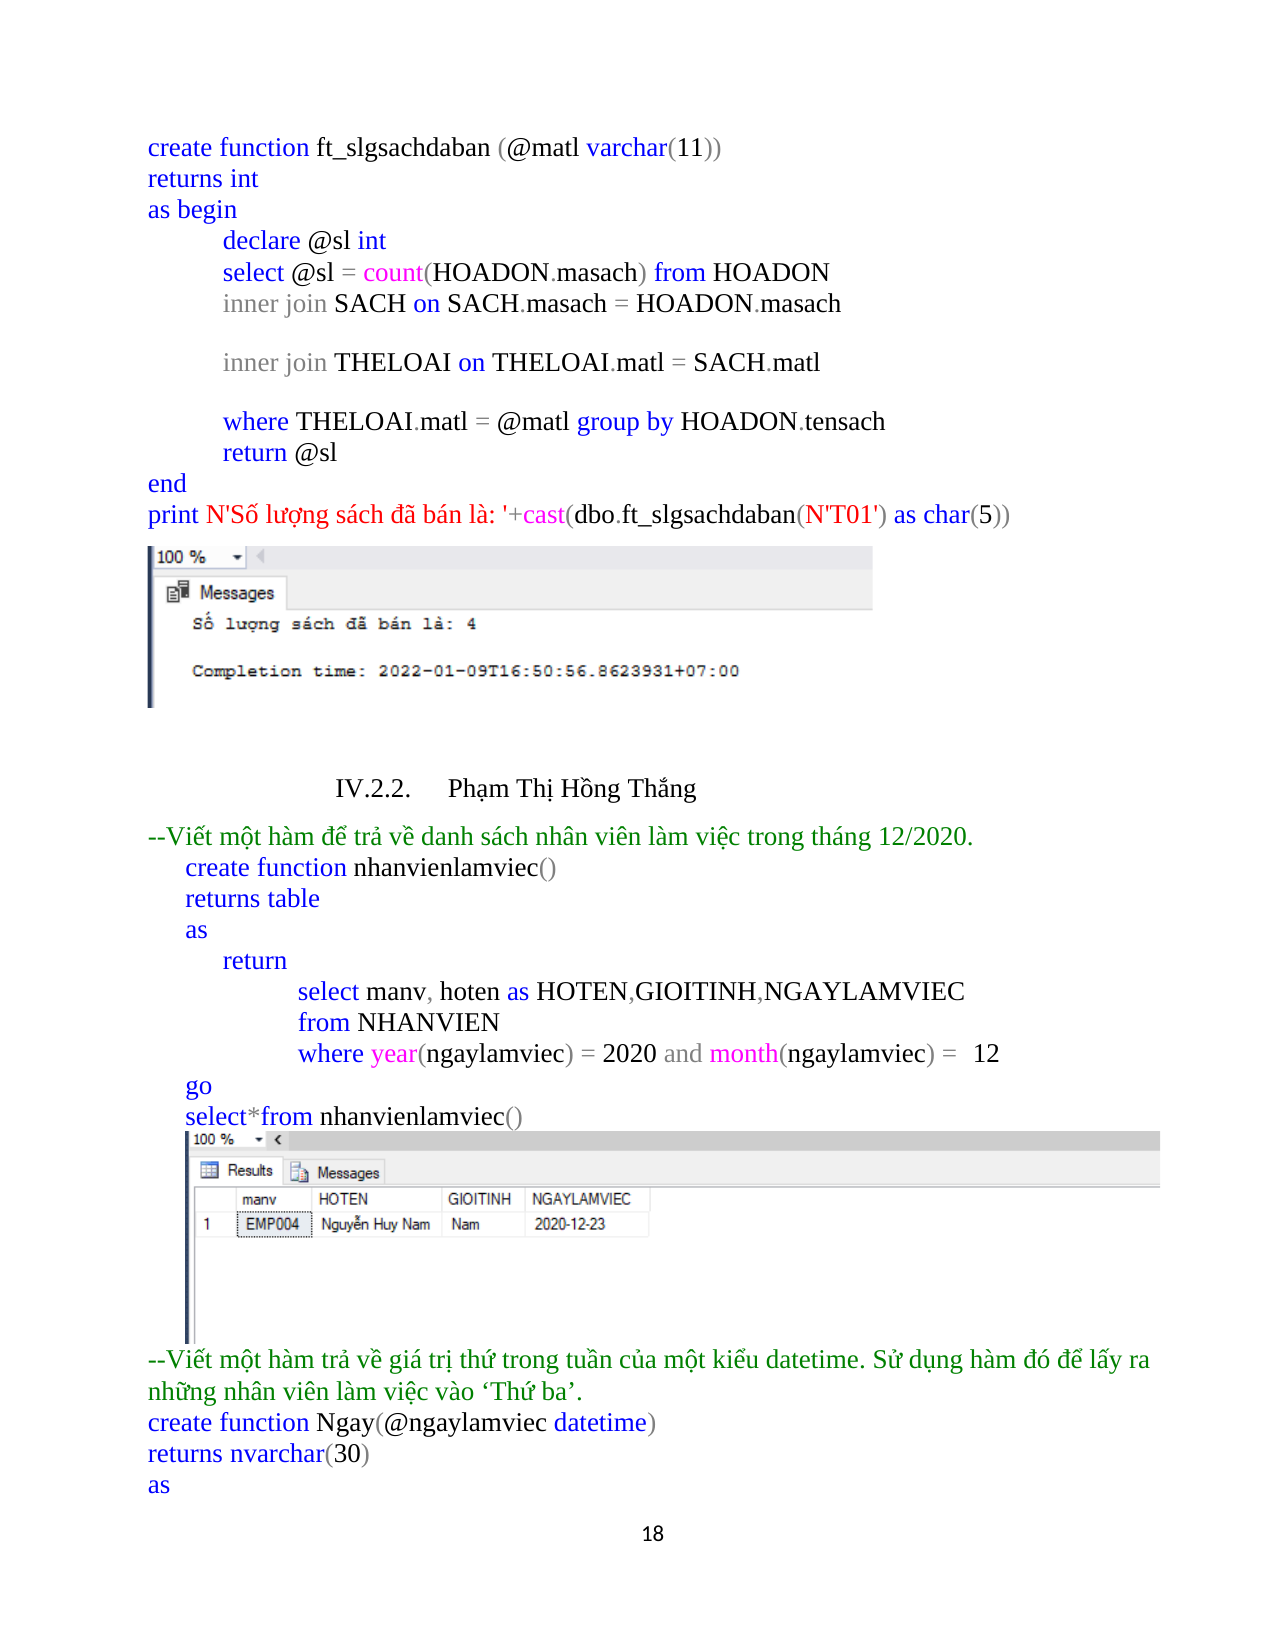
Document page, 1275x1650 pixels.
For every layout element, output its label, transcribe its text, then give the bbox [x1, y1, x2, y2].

text --Viết một hàm để trả về danh sách nhân viên làm việc trong tháng 12/2020. [148, 819, 1157, 851]
text return @sl [148, 436, 1157, 467]
text create function nhanvienlamviec() [185, 851, 1157, 882]
text as [185, 913, 1157, 944]
text inner join SACH on SACH.masach = HOADON.masach [148, 287, 1157, 318]
text declare @sl int [148, 224, 1157, 256]
text select*from nhanvienlamviec() [185, 1100, 1157, 1131]
text return [185, 944, 1157, 975]
text end [148, 467, 1157, 498]
text as begin [148, 193, 1157, 224]
text select manv, hoten as HOTEN,GIOITINH,NGAYLAMVIEC [185, 975, 1157, 1006]
text --Viết một hàm trả về giá trị thứ trong tuần của một kiểu datetime. Sử dụng hàm đó để lấy ra những nhân viên làm việc vào ‘Thứ ba’. [148, 1343, 1157, 1406]
text inner join THELOAI on THELOAI.matl = SACH.matl [148, 346, 1157, 377]
text from NHANVIEN [185, 1006, 1157, 1038]
list Phạm Thị Hồng Thắng [335, 772, 1157, 803]
text create function Ngay(@ngaylamviec datetime) [148, 1406, 1157, 1437]
picture [185, 1131, 1161, 1344]
text print N'Số lượng sách đã bán là: '+cast(dbo.ft_slgsachdaban(N'T01') as char(5)) [148, 498, 1157, 530]
text returns int [148, 162, 1157, 193]
text returns nvarchar(30) [148, 1437, 1157, 1468]
picture [147, 546, 873, 708]
text returns table [185, 882, 1157, 913]
text select @sl = count(HOADON.masach) from HOADON [148, 256, 1157, 287]
text where THELOAI.matl = @matl group by HOADON.tensach [148, 405, 1157, 436]
text as [148, 1468, 1157, 1499]
list where year(ngaylamviec) = 2020 and month(ngaylamviec) = 12 [260, 1038, 1157, 1069]
text go [185, 1069, 1157, 1100]
text create function ft_slgsachdaban (@matl varchar(11)) [148, 131, 1157, 162]
